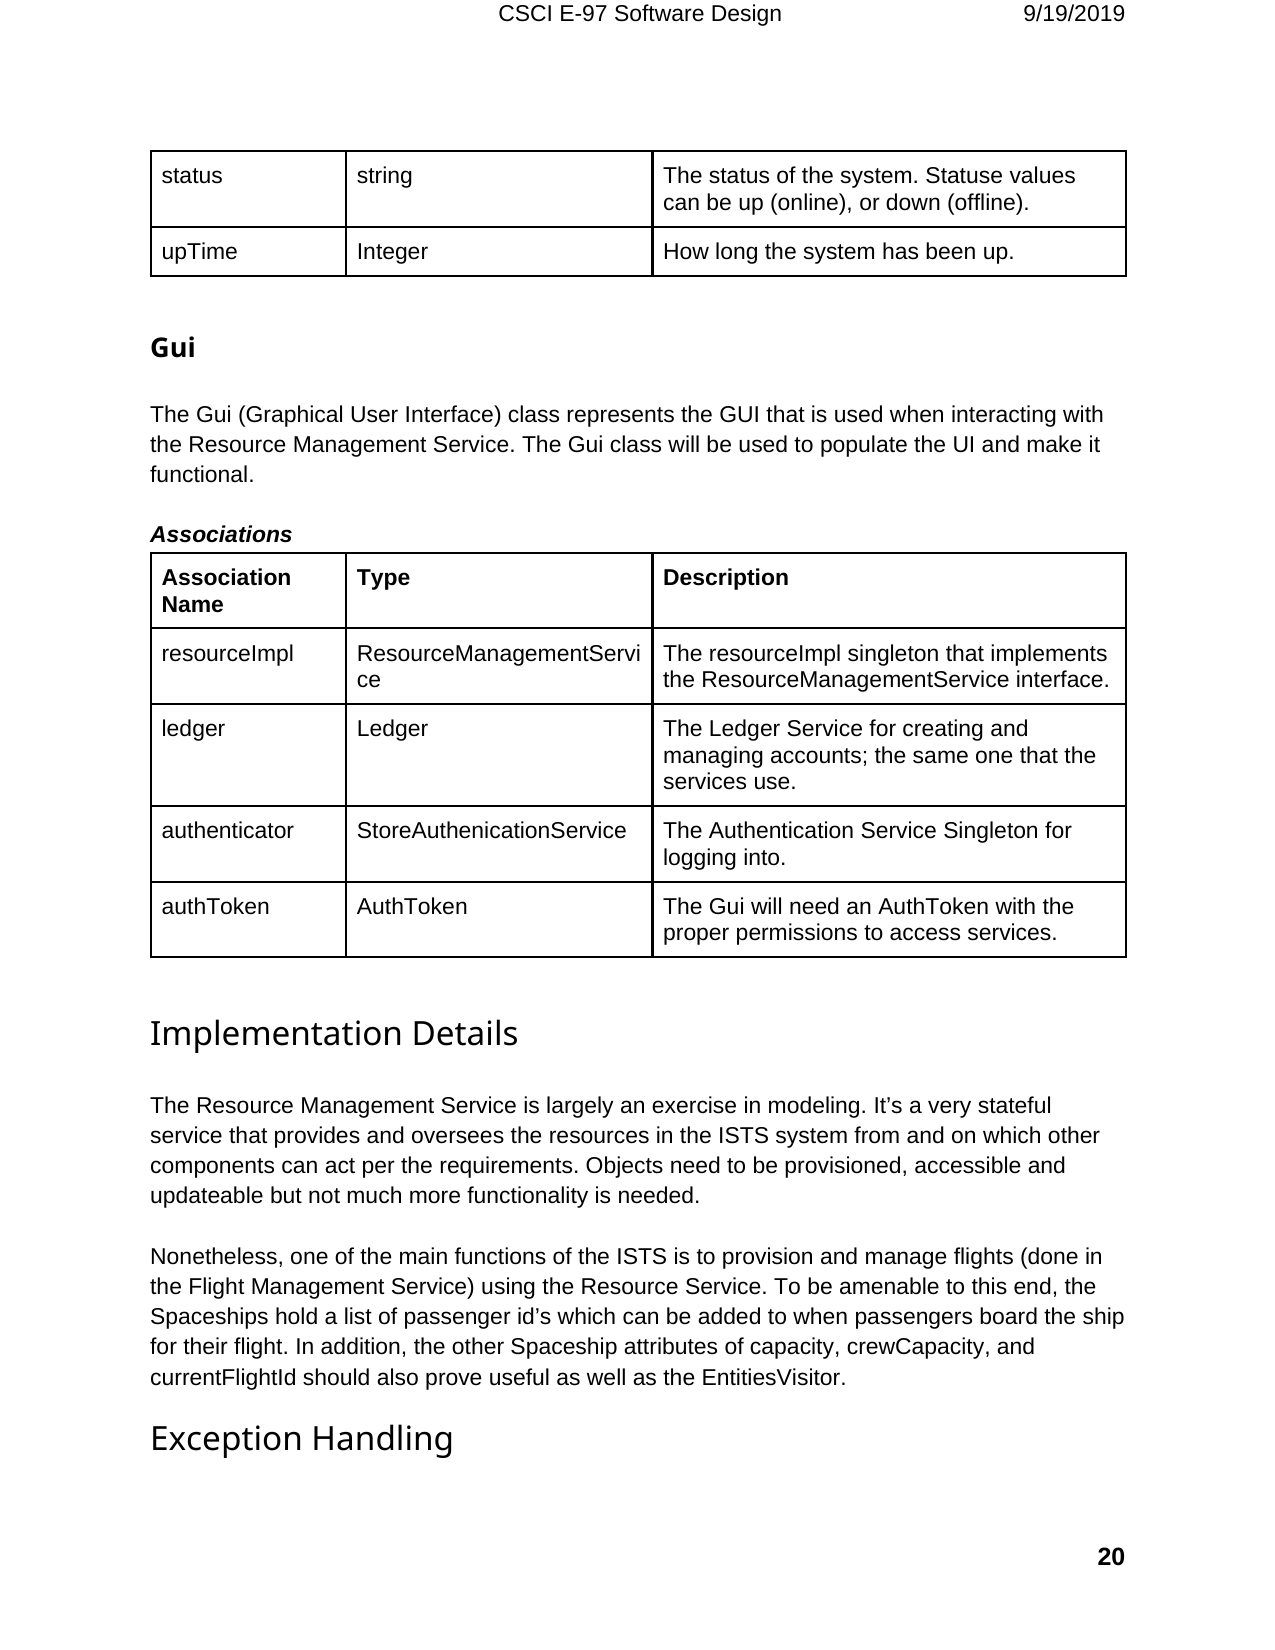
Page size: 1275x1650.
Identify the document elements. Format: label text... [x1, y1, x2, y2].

text The Resource Management Service is largely an exercise in modeling. It’s a very stateful service that provides and oversees the resources in the ISTS system from and on which other components can act per the requirements. Objects need to be provisioned, accessible and updateable but not much more functionality is needed. [150, 1092, 1125, 1209]
table_cell How long the system has been up. [654, 228, 1125, 275]
table_cell authToken [152, 883, 345, 956]
table_cell ledger [152, 705, 345, 805]
table_cell Integer [347, 228, 651, 275]
table_cell Ledger [347, 705, 651, 805]
table_cell The Ledger Service for creating and managing accounts; the same one that the services use. [654, 705, 1125, 805]
table_cell The Authentication Service Singleton for logging into. [654, 807, 1125, 881]
subtitle Exception Handling [150, 1414, 1125, 1460]
subtitle Implementation Details [150, 1009, 1125, 1055]
subtitle Gui [150, 328, 1125, 365]
table_cell StoreAuthenicationService [347, 807, 651, 881]
table_cell ResourceManagementService [347, 629, 651, 703]
table_cell string [347, 152, 651, 226]
table_cell upTime [152, 228, 345, 275]
table_header Description [654, 554, 1125, 627]
table_cell AuthToken [347, 883, 651, 956]
table_cell resourceImpl [152, 629, 345, 703]
text Nonetheless, one of the main functions of the ISTS is to provision and manage flights (done in the Flight Management Service) using the Resource Service. To be amenable to this end, the Spaceships hold a list of passenger id’s which can be added to when passengers board the ship for their flight. In addition, the other Spaceship attributes of capacity, crewCapacity, and currentFlightId should also prove useful as well as the EntitiesVisitor. [150, 1243, 1125, 1390]
table_cell The resourceImpl singleton that implements the ResourceManagementService interface. [654, 629, 1125, 703]
text Associations [150, 521, 1125, 548]
text The Gui (Graphical User Interface) class represents the GUI that is used when interacting with the Resource Management Service. The Gui class will be used to populate the UI and make it functional. [150, 401, 1125, 487]
table_cell status [152, 152, 345, 226]
table_cell The Gui will need an AuthToken with the proper permissions to access services. [654, 883, 1125, 956]
table_cell authenticator [152, 807, 345, 881]
table_header Type [347, 554, 651, 627]
table_header Association Name [152, 554, 345, 627]
table_cell The status of the system. Statuse values can be up (online), or down (offline). [654, 152, 1125, 226]
